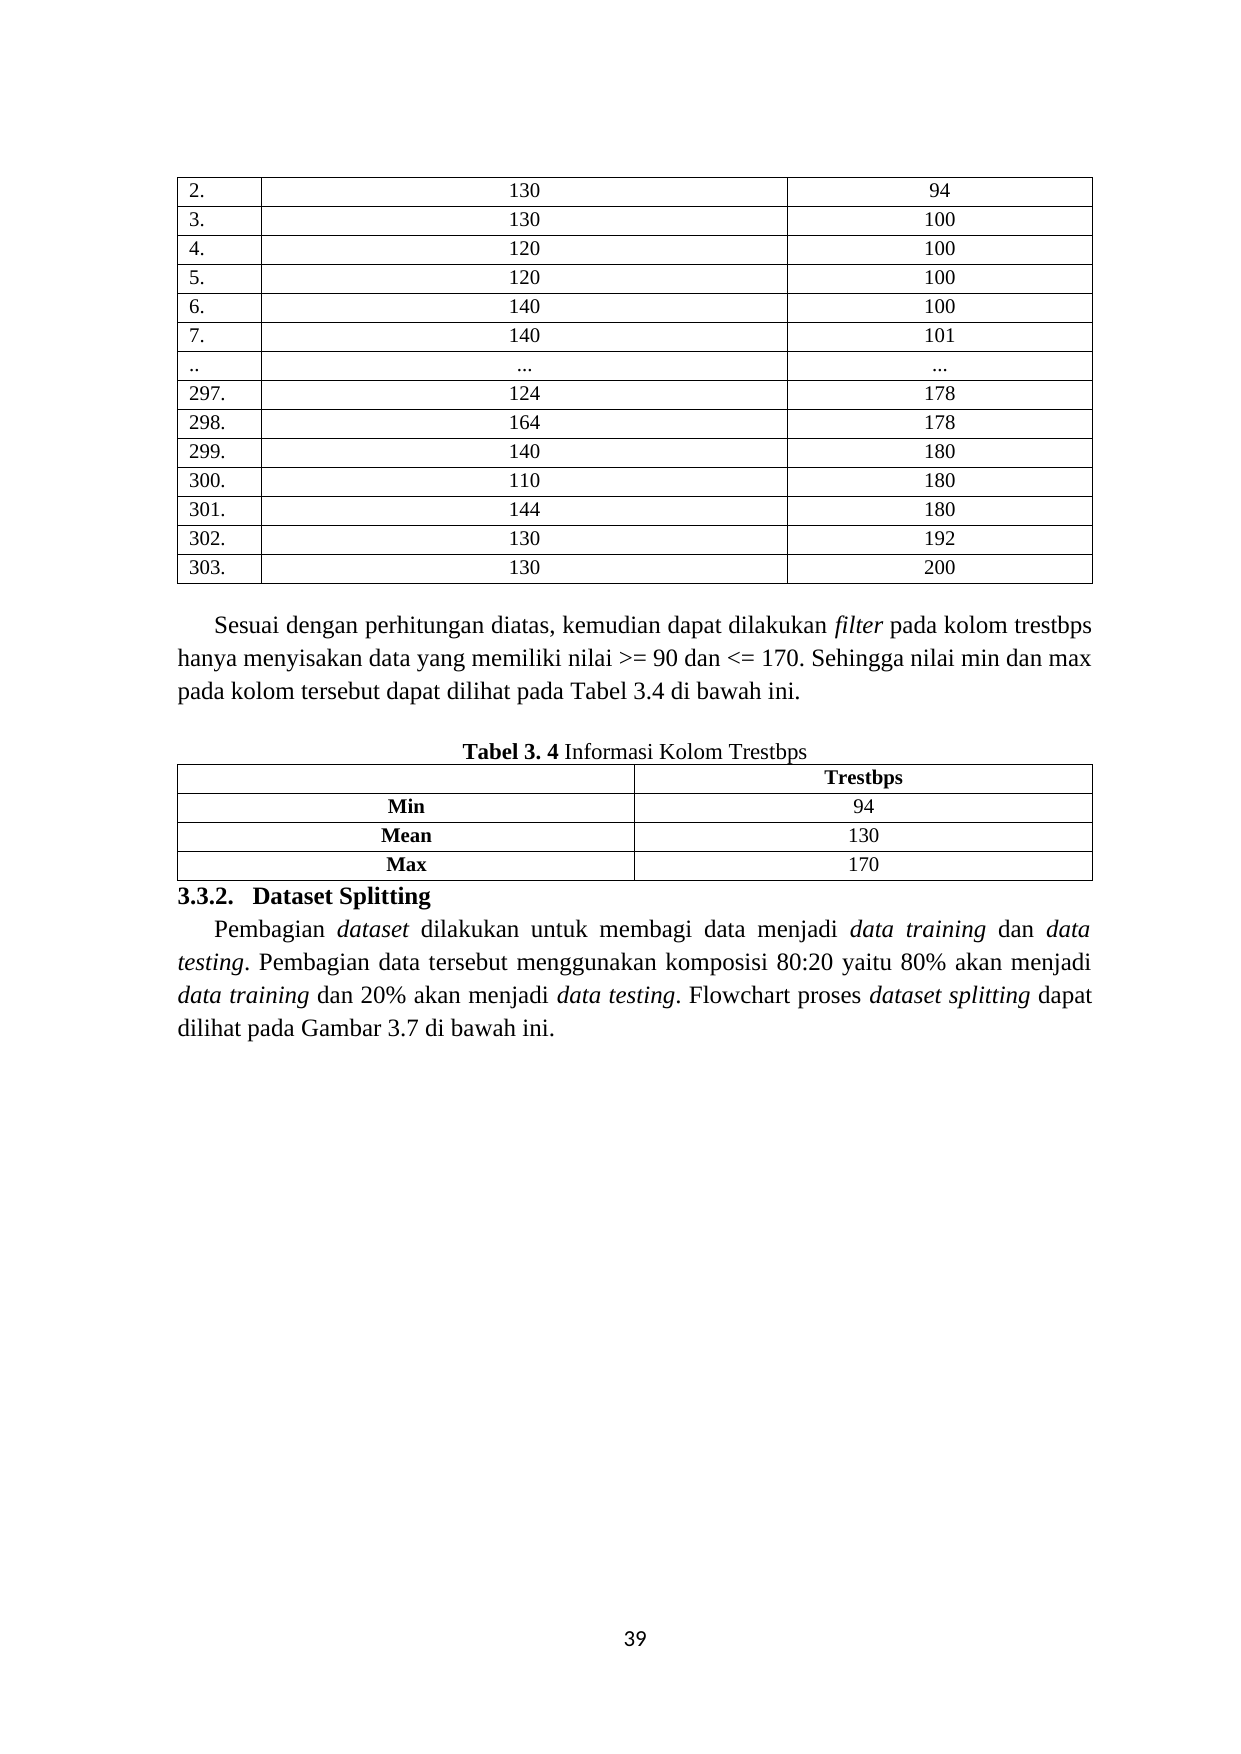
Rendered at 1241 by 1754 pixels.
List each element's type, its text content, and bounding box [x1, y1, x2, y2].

table_cell 164 [262, 410, 787, 438]
table_cell 180 [788, 439, 1092, 467]
table_cell 124 [262, 381, 787, 409]
table_cell 140 [262, 439, 787, 467]
table_cell Min [178, 794, 634, 822]
table_cell 130 [262, 207, 787, 235]
table_cell 180 [788, 497, 1092, 525]
table_cell ... [262, 352, 787, 380]
table_cell 120 [262, 265, 787, 293]
table_cell 120 [262, 236, 787, 264]
table_cell 130 [635, 823, 1092, 851]
table_cell 5. [178, 265, 261, 293]
table_cell 7. [178, 323, 261, 351]
table_cell 100 [788, 207, 1092, 235]
table_cell .. [178, 352, 261, 380]
table_cell 298. [178, 410, 261, 438]
table_cell 130 [262, 178, 787, 206]
text Sesuai dengan perhitungan diatas, kemudian dapat dilakukan filter pada kolom trestbps hanya menyisakan data yang memiliki nilai >= 90 dan <= 170. Sehingga nilai min dan max pada kolom tersebut dapat dilihat pada Tabel 3.4 di bawah ini. [177, 610, 1092, 705]
table_cell 101 [788, 323, 1092, 351]
text Pembagian dataset dilakukan untuk membagi data menjadi data training dan data testing. Pembagian data tersebut menggunakan komposisi 80:20 yaitu 80% akan menjadi data training dan 20% akan menjadi data testing. Flowchart proses dataset splitting dapat dilihat pada Gambar 3.7 di bawah ini. [177, 914, 1092, 1042]
table_cell 2. [178, 178, 261, 206]
table_cell 192 [788, 526, 1092, 554]
table_cell 140 [262, 323, 787, 351]
table_cell 130 [262, 555, 787, 583]
table_cell 100 [788, 294, 1092, 322]
table_cell 299. [178, 439, 261, 467]
table_cell 170 [635, 852, 1092, 880]
table_cell 3. [178, 207, 261, 235]
table_cell Max [178, 852, 634, 880]
table_cell 178 [788, 381, 1092, 409]
table_cell 140 [262, 294, 787, 322]
text Dataset Splitting [177, 881, 1092, 910]
table_header [178, 765, 634, 793]
table_cell 200 [788, 555, 1092, 583]
table_cell 178 [788, 410, 1092, 438]
table_cell ... [788, 352, 1092, 380]
table_cell 180 [788, 468, 1092, 496]
table_cell 94 [635, 794, 1092, 822]
table_cell 100 [788, 265, 1092, 293]
table_header Trestbps [635, 765, 1092, 793]
table_cell 6. [178, 294, 261, 322]
table_cell Mean [178, 823, 634, 851]
table_cell 302. [178, 526, 261, 554]
table_cell 4. [178, 236, 261, 264]
table_cell 100 [788, 236, 1092, 264]
text Tabel 3. 4 Informasi Kolom Trestbps [177, 738, 1092, 764]
table_cell 94 [788, 178, 1092, 206]
table_cell 110 [262, 468, 787, 496]
table_cell 297. [178, 381, 261, 409]
table_cell 301. [178, 497, 261, 525]
table_cell 130 [262, 526, 787, 554]
table_cell 144 [262, 497, 787, 525]
table_cell 303. [178, 555, 261, 583]
table_cell 300. [178, 468, 261, 496]
